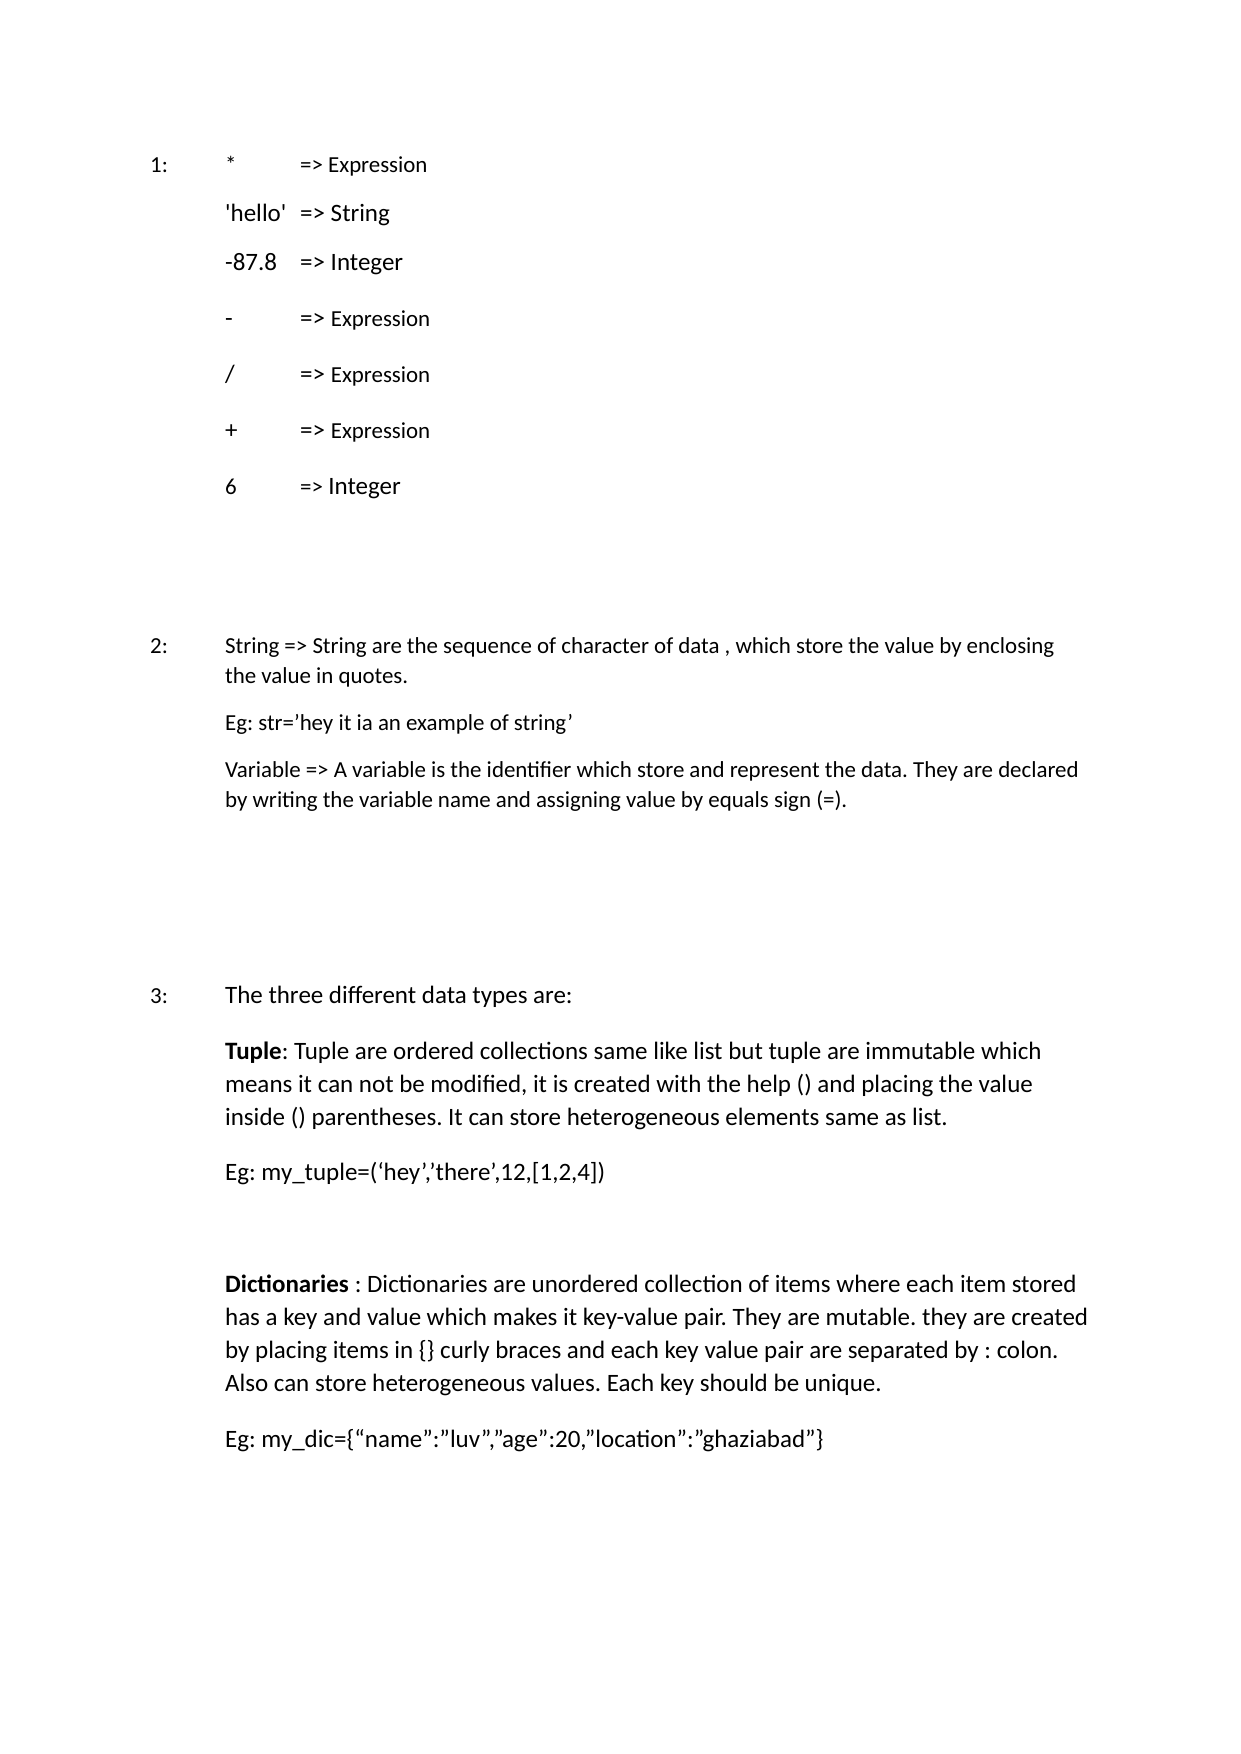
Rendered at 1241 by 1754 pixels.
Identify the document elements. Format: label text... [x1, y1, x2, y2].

text Eg: my_dic={“name”:”luv”,”age”:20,”location”:”ghaziabad”} [225, 1423, 1090, 1453]
text 2: String => String are the sequence of character of data , which store the value by enclosing the value in quotes. [150, 631, 1090, 689]
text -87.8 => Integer [150, 246, 1090, 277]
text 'hello' => String [150, 197, 1090, 227]
text Variable => A variable is the identifier which store and represent the data. They are declared by writing the variable name and assigning value by equals sign (=). [150, 755, 1090, 813]
text 6 => Integer [150, 470, 1090, 500]
text 3: The three different data types are: [150, 979, 1090, 1009]
text Tuple: Tuple are ordered collections same like list but tuple are immutable which means it can not be modified, it is created with the help () and placing the value inside () parentheses. It can store heterogeneous elements same as list. [225, 1035, 1090, 1131]
text / => Expression [150, 358, 1090, 389]
text Eg: my_tuple=(‘hey’,’there’,12,[1,2,4]) [225, 1156, 1090, 1187]
text 1: * => Expression [150, 150, 1090, 178]
text - => Expression [150, 302, 1090, 333]
text + => Expression [150, 414, 1090, 444]
text Dictionaries : Dictionaries are unordered collection of items where each item stored has a key and value which makes it key-value pair. They are mutable. they are created by placing items in {} curly braces and each key value pair are separated by : colon. Also can store heterogeneous values. Each key should be unique. [225, 1268, 1090, 1397]
text Eg: str=’hey it ia an example of string’ [150, 708, 1090, 736]
